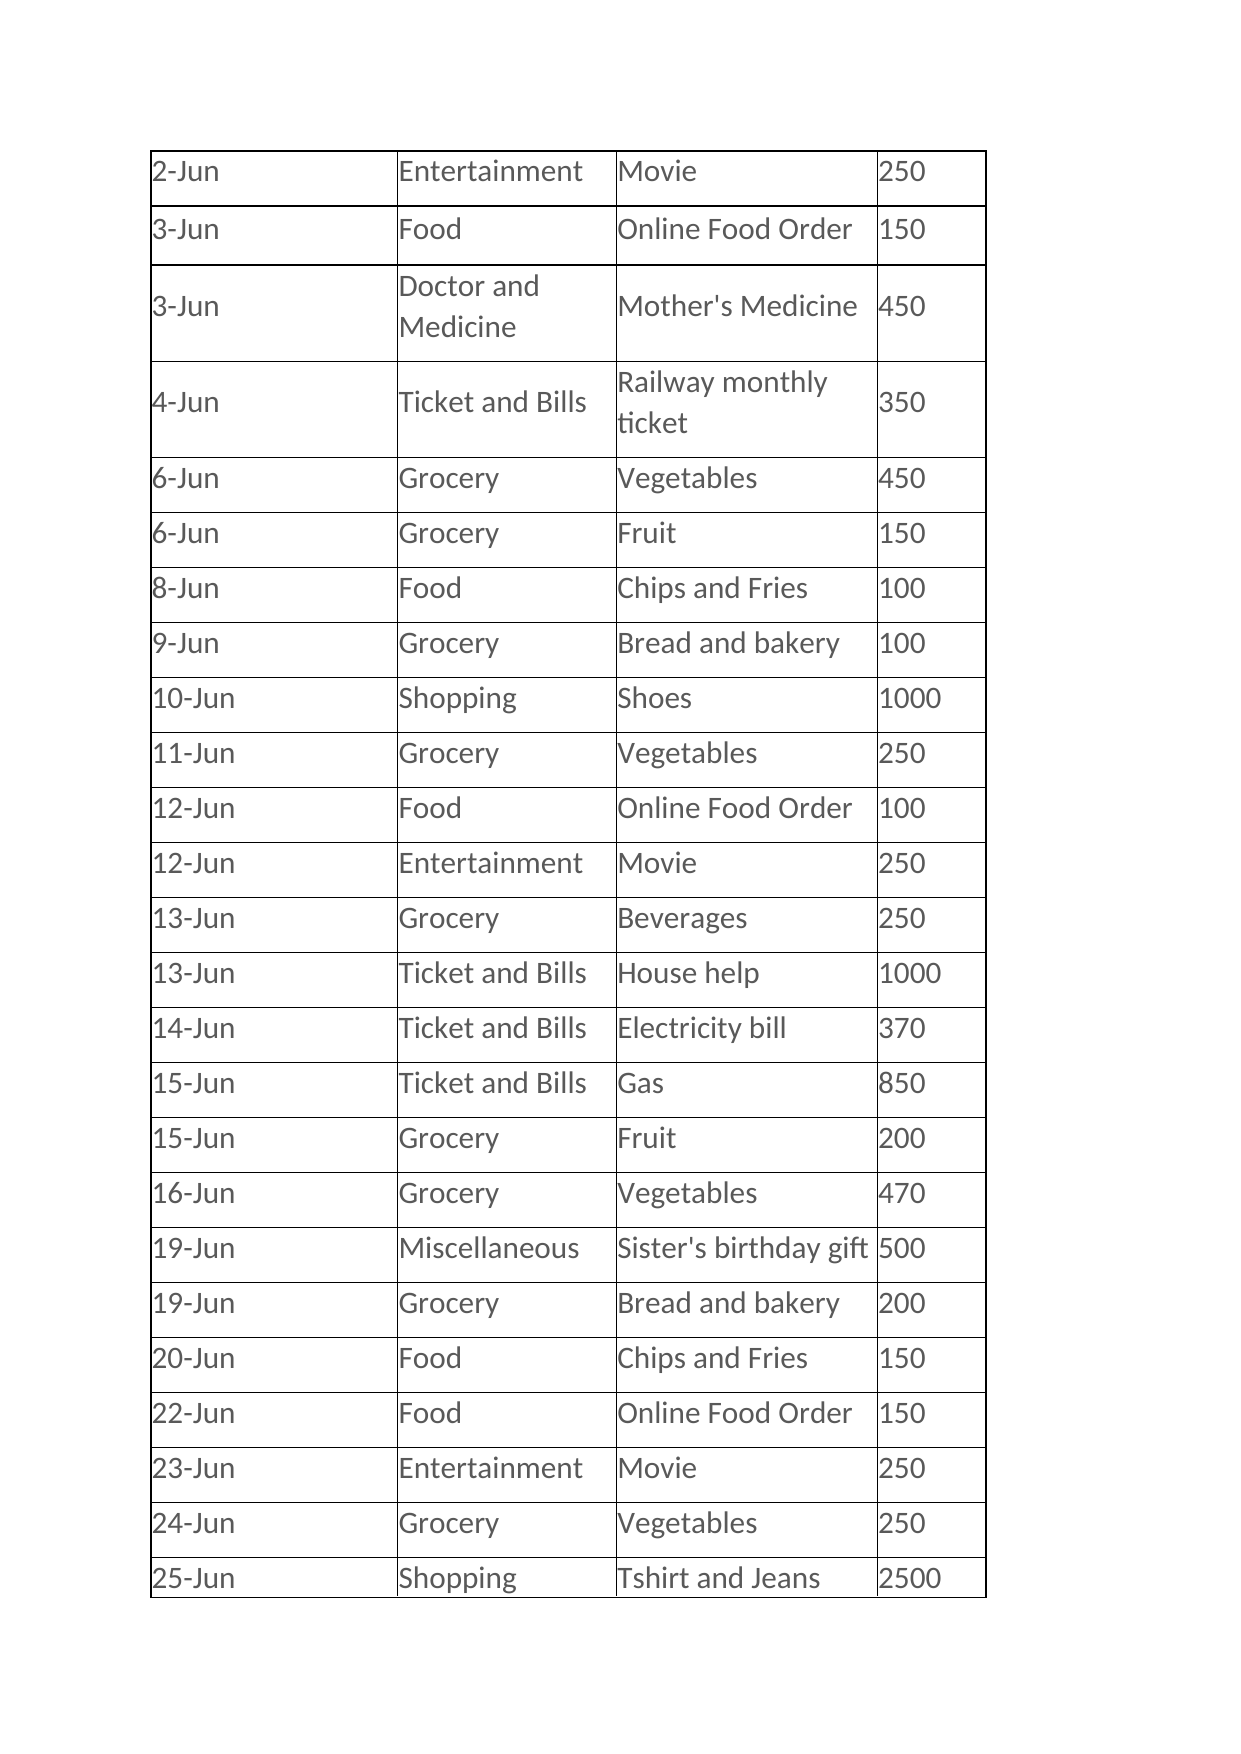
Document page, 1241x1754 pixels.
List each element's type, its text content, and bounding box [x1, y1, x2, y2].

table_cell Doctor and Medicine [398, 266, 616, 361]
table_cell 2500 [878, 1558, 985, 1596]
table_cell 1000 [878, 953, 985, 1007]
table_cell Tshirt and Jeans [617, 1558, 877, 1596]
table_cell Bread and bakery [617, 1283, 877, 1337]
table_cell Vegetables [617, 1503, 877, 1557]
table_cell 4-Jun [152, 362, 397, 457]
table_cell Grocery [398, 898, 616, 952]
table_cell 6-Jun [152, 513, 397, 567]
table_cell 850 [878, 1063, 985, 1117]
table_cell 450 [878, 458, 985, 512]
table_cell Online Food Order [617, 207, 877, 264]
table_cell Grocery [398, 458, 616, 512]
table_cell Miscellaneous [398, 1228, 616, 1282]
table_cell 100 [878, 623, 985, 677]
table_cell 150 [878, 513, 985, 567]
table_cell 13-Jun [152, 953, 397, 1007]
table_cell 1000 [878, 678, 985, 732]
table_cell 250 [878, 1503, 985, 1557]
table_cell 150 [878, 1393, 985, 1447]
table_cell Ticket and Bills [398, 1008, 616, 1062]
table_cell Entertainment [398, 843, 616, 897]
table_cell Vegetables [617, 458, 877, 512]
table_cell Grocery [398, 1283, 616, 1337]
table_cell 200 [878, 1118, 985, 1172]
table_cell 19-Jun [152, 1228, 397, 1282]
table_cell 470 [878, 1173, 985, 1227]
table_cell 500 [878, 1228, 985, 1282]
table_cell Fruit [617, 1118, 877, 1172]
table_cell 250 [878, 152, 985, 205]
table_cell Movie [617, 843, 877, 897]
table_cell Beverages [617, 898, 877, 952]
table_cell Chips and Fries [617, 1338, 877, 1392]
table_cell 250 [878, 1448, 985, 1502]
table_cell Grocery [398, 1118, 616, 1172]
table_cell Bread and bakery [617, 623, 877, 677]
table_cell Movie [617, 1448, 877, 1502]
table_cell 9-Jun [152, 623, 397, 677]
table_cell Chips and Fries [617, 568, 877, 622]
table_cell 12-Jun [152, 843, 397, 897]
table_cell 3-Jun [152, 266, 397, 361]
table_cell Fruit [617, 513, 877, 567]
table_cell Grocery [398, 1503, 616, 1557]
table_cell 24-Jun [152, 1503, 397, 1557]
table_cell Food [398, 568, 616, 622]
table_cell Shopping [398, 678, 616, 732]
table_cell 370 [878, 1008, 985, 1062]
table_cell Entertainment [398, 152, 616, 205]
table_cell Mother's Medicine [617, 266, 877, 361]
table_cell 13-Jun [152, 898, 397, 952]
table_cell Sister's birthday gift [617, 1228, 877, 1282]
table_cell Vegetables [617, 1173, 877, 1227]
table_cell 11-Jun [152, 733, 397, 787]
table_cell Movie [617, 152, 877, 205]
table_cell Gas [617, 1063, 877, 1117]
table_cell 20-Jun [152, 1338, 397, 1392]
table_cell 14-Jun [152, 1008, 397, 1062]
table_cell Electricity bill [617, 1008, 877, 1062]
table_cell 250 [878, 898, 985, 952]
table_cell 19-Jun [152, 1283, 397, 1337]
table_cell 100 [878, 788, 985, 842]
table_cell Food [398, 1338, 616, 1392]
table_cell Ticket and Bills [398, 362, 616, 457]
table_cell Grocery [398, 1173, 616, 1227]
table_cell 8-Jun [152, 568, 397, 622]
table_cell Vegetables [617, 733, 877, 787]
table_cell Shopping [398, 1558, 616, 1596]
table_cell Grocery [398, 733, 616, 787]
table_cell Online Food Order [617, 788, 877, 842]
table_cell Ticket and Bills [398, 1063, 616, 1117]
table_cell 2-Jun [152, 152, 397, 205]
table_cell 15-Jun [152, 1118, 397, 1172]
table_cell 12-Jun [152, 788, 397, 842]
table_cell Food [398, 788, 616, 842]
table_cell Grocery [398, 623, 616, 677]
table_cell 150 [878, 1338, 985, 1392]
table_cell 100 [878, 568, 985, 622]
table_cell 3-Jun [152, 207, 397, 264]
table_cell Grocery [398, 513, 616, 567]
table_cell Ticket and Bills [398, 953, 616, 1007]
table_cell 350 [878, 362, 985, 457]
table_cell 250 [878, 843, 985, 897]
table_cell 6-Jun [152, 458, 397, 512]
table_cell 200 [878, 1283, 985, 1337]
table_cell Railway monthly ticket [617, 362, 877, 457]
table_cell 22-Jun [152, 1393, 397, 1447]
table_cell 16-Jun [152, 1173, 397, 1227]
table_cell 10-Jun [152, 678, 397, 732]
table_cell 23-Jun [152, 1448, 397, 1502]
table_cell 150 [878, 207, 985, 264]
table_cell Food [398, 207, 616, 264]
table_cell 15-Jun [152, 1063, 397, 1117]
table_cell Shoes [617, 678, 877, 732]
table_cell Entertainment [398, 1448, 616, 1502]
table_cell 25-Jun [152, 1558, 397, 1596]
table_cell Food [398, 1393, 616, 1447]
table_cell 450 [878, 266, 985, 361]
table_cell House help [617, 953, 877, 1007]
table_cell Online Food Order [617, 1393, 877, 1447]
table_cell 250 [878, 733, 985, 787]
